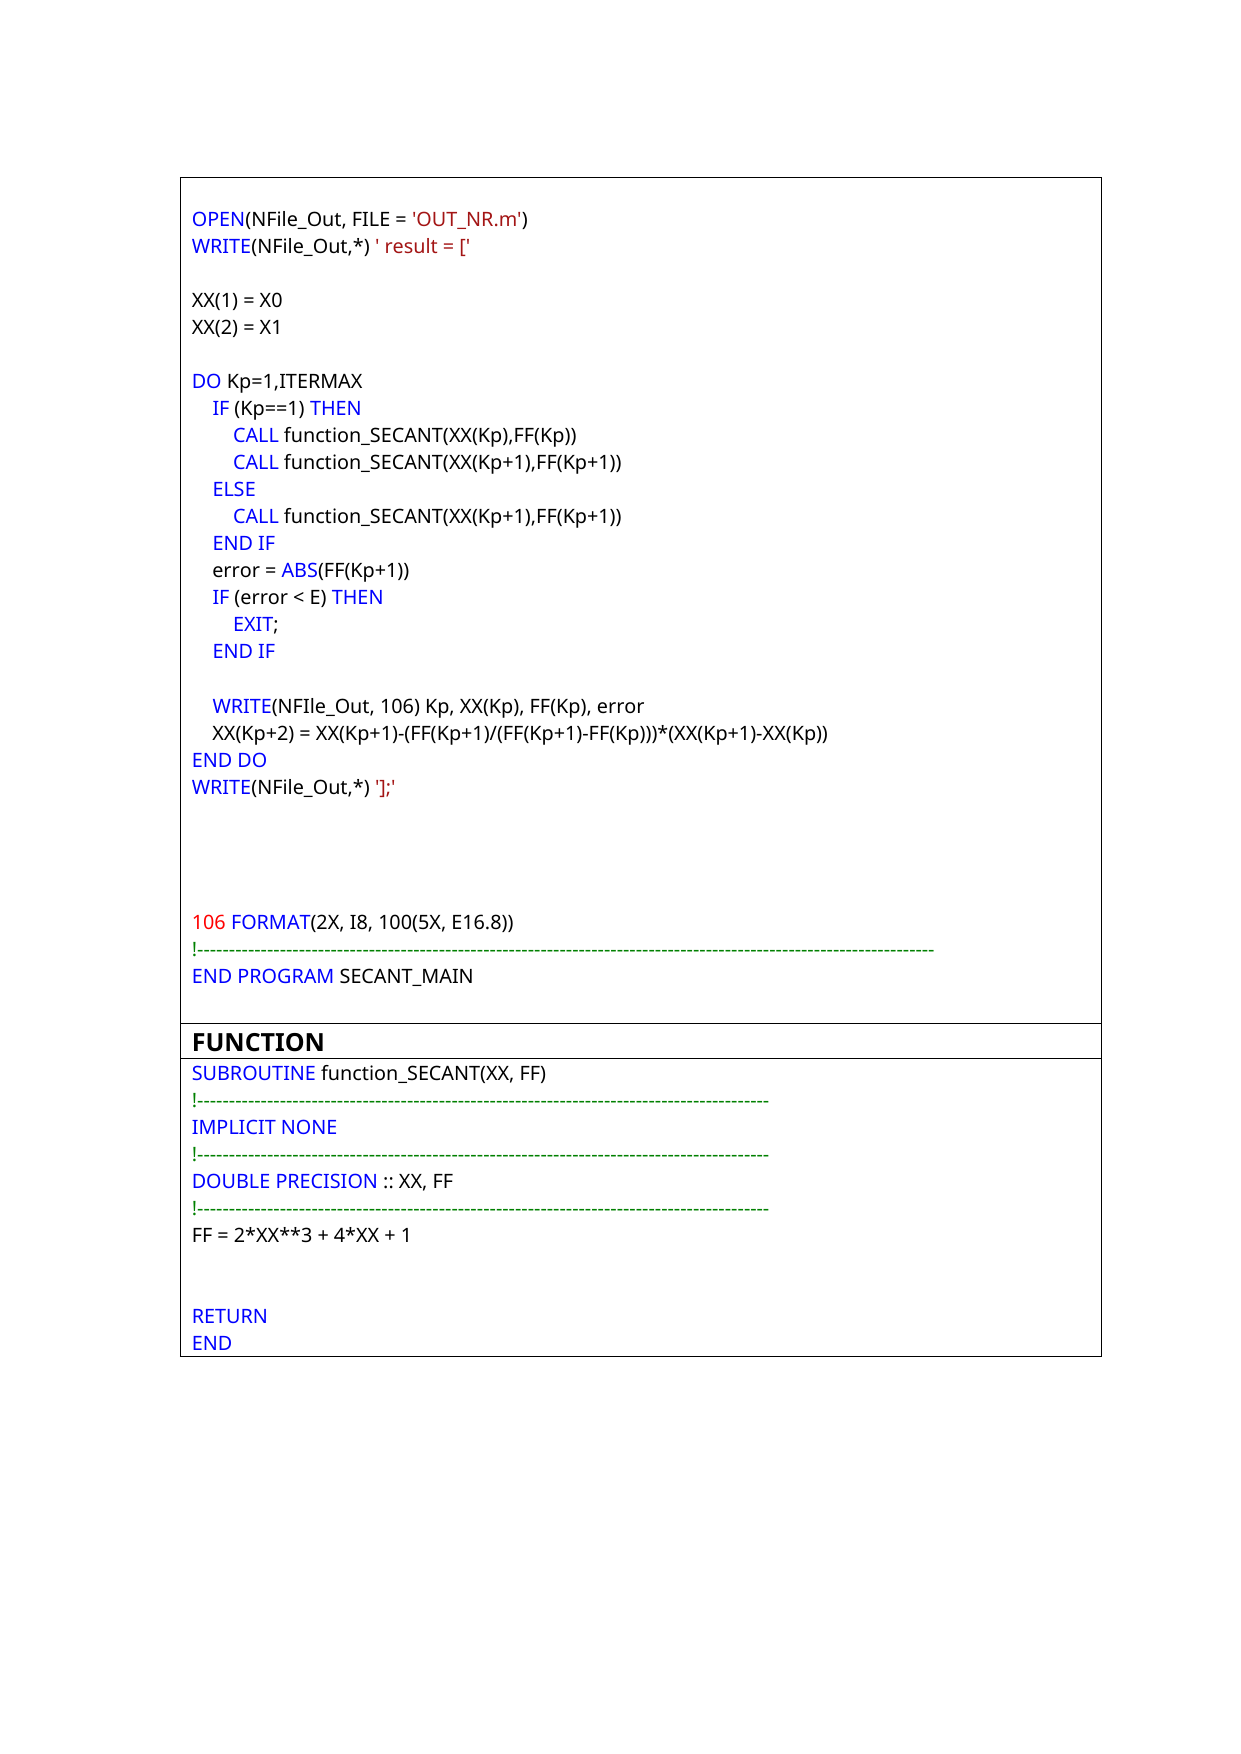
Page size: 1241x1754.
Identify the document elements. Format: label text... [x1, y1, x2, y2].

table_cell SUBROUTINE function_SECANT(XX, FF) !------------------------------------------------------------------------------------------ IMPLICIT NONE !------------------------------------------------------------------------------------------ DOUBLE PRECISION :: XX, FF !------------------------------------------------------------------------------------------ FF = 2*XX**3 + 4*XX + 1 RETURN END [181, 1059, 1101, 1356]
table_cell FUNCTION [181, 1024, 1101, 1058]
